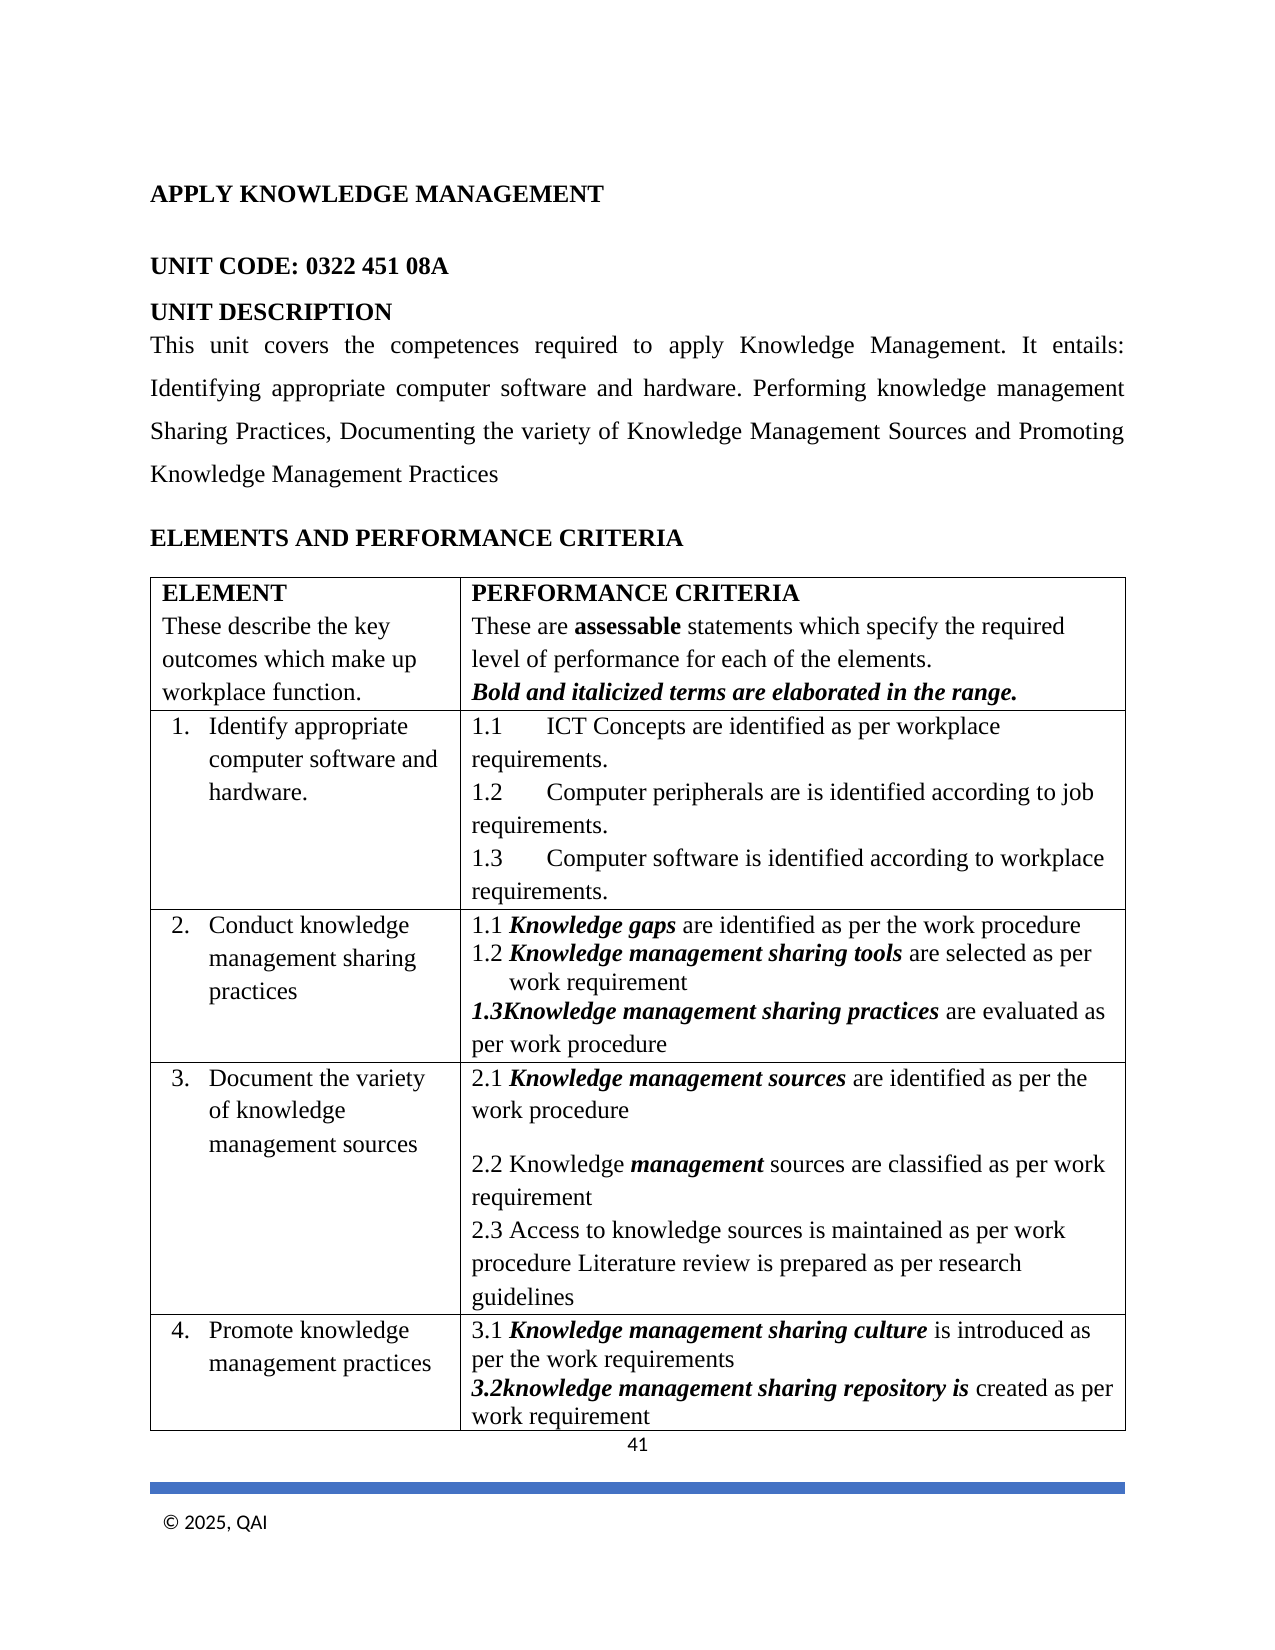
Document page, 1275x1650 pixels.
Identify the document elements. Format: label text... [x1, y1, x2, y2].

table_cell 2.1 Knowledge management sources are identified as per the work procedure 2.2 Knowledge management sources are classified as per work requirement 2.3 Access to knowledge sources is maintained as per work procedure Literature review is prepared as per research guidelines [461, 1063, 1125, 1314]
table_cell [151, 1315, 460, 1430]
text UNIT CODE: 0322 451 08A [150, 251, 1125, 280]
table_header PERFORMANCE CRITERIA These are assessable statements which specify the required level of performance for each of the elements. Bold and italicized terms are elaborated in the range. [461, 578, 1125, 710]
subtitle APPLY KNOWLEDGE MANAGEMENT [150, 179, 1125, 208]
table_cell Identify appropriate computer software and hardware. [151, 711, 460, 909]
text UNIT DESCRIPTION [150, 297, 1125, 326]
text This unit covers the competences required to apply Knowledge Management. It entails: Identifying appropriate computer software and hardware. Performing knowledge management Sharing Practices, Documenting the variety of Knowledge Management Sources and Promoting Knowledge Management Practices [150, 330, 1125, 488]
table_cell 1.1 ICT Concepts are identified as per workplace requirements. 1.2 Computer peripherals are is identified according to job requirements. 1.3 Computer software is identified according to workplace requirements. [461, 711, 1125, 909]
table_cell Document the variety of knowledge management sources [151, 1063, 460, 1314]
text ELEMENTS AND PERFORMANCE CRITERIA [150, 523, 1125, 552]
table_cell Conduct knowledge management sharing practices [151, 910, 460, 1062]
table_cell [461, 1315, 1125, 1430]
table_cell Knowledge gaps are identified as per the work procedure Knowledge management sharing tools are selected as per work requirement 1.3Knowledge management sharing practices are evaluated as per work procedure [461, 910, 1125, 1062]
table_header ELEMENT These describe the key outcomes which make up workplace function. [151, 578, 460, 710]
